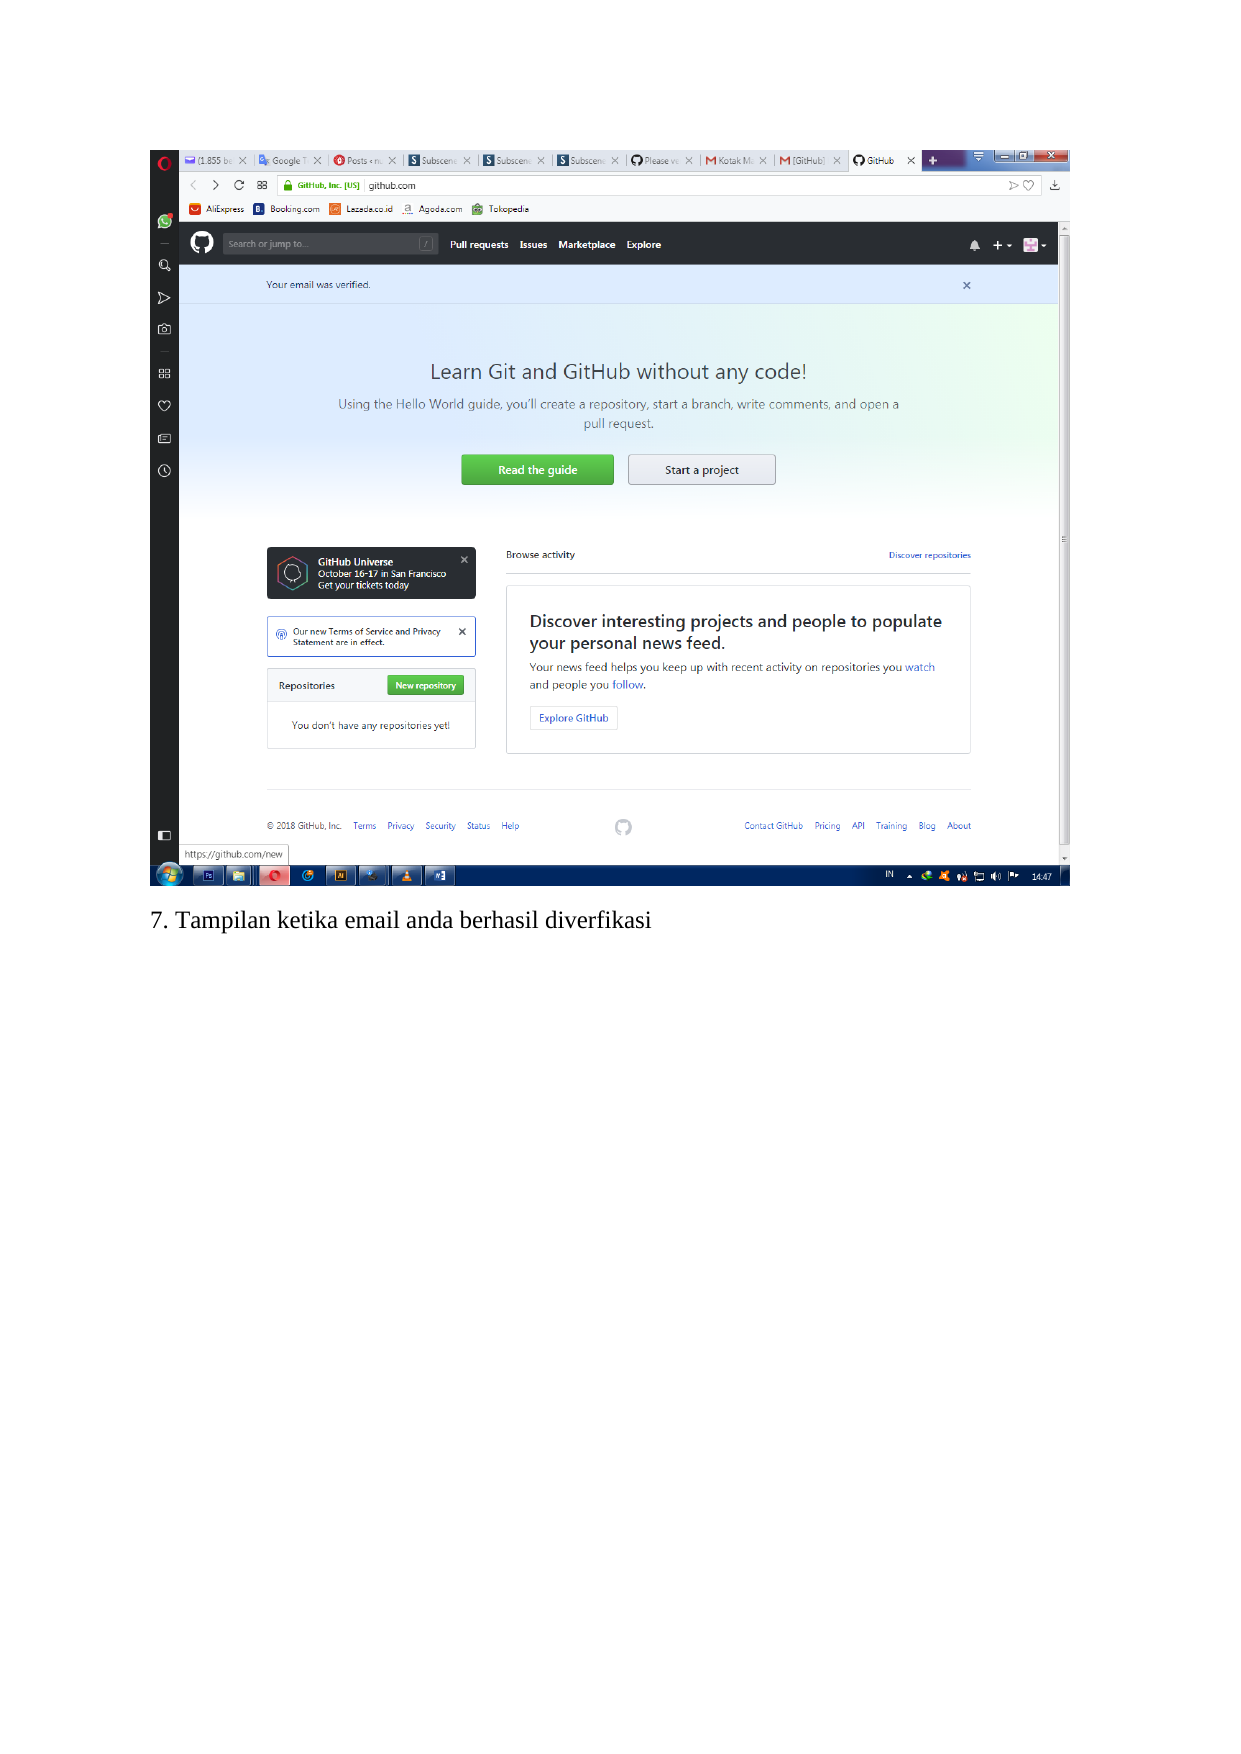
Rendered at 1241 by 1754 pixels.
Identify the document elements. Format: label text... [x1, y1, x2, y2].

text 7. Tampilan ketika email anda berhasil diverfikasi [150, 905, 1090, 933]
picture [150, 150, 1070, 886]
